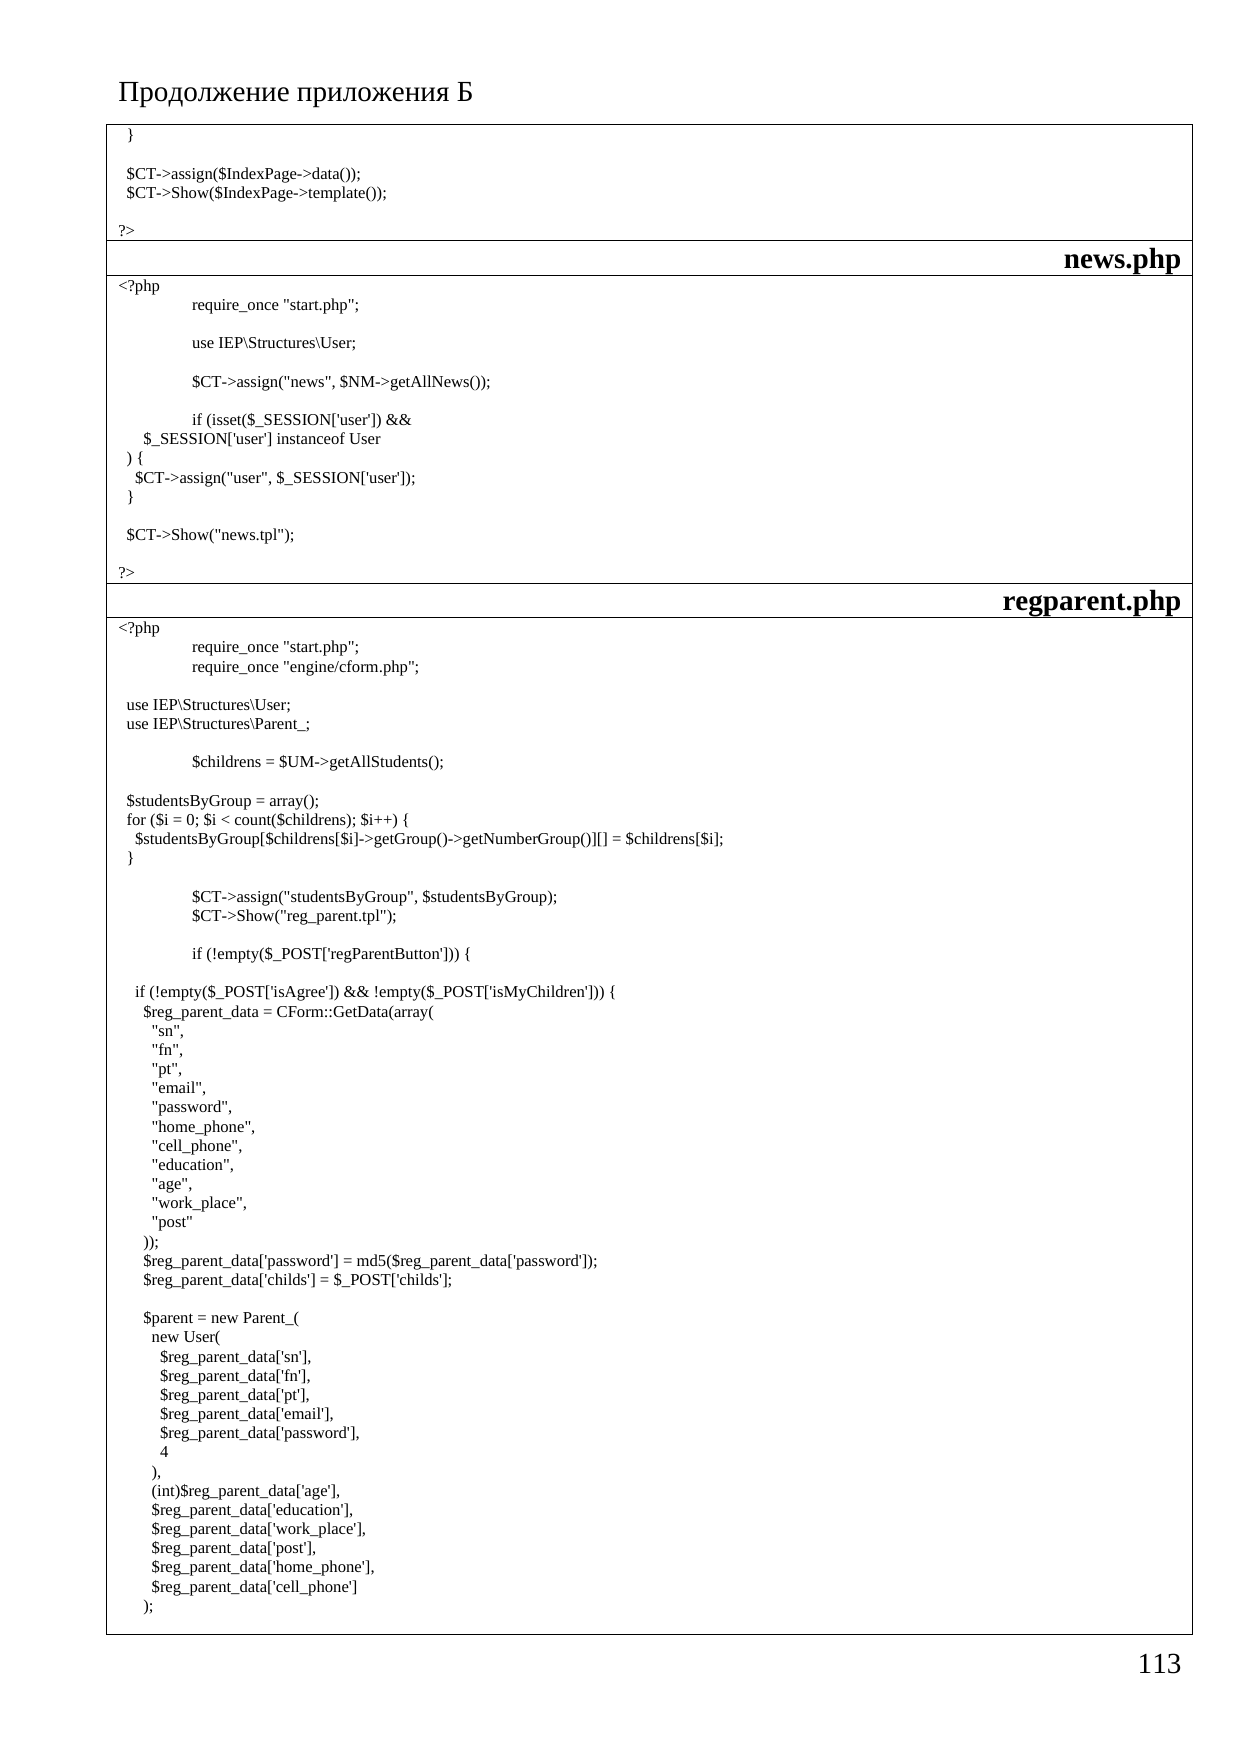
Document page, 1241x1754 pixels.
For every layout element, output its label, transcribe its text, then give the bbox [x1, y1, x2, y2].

table_cell <?php require_once "start.php"; use IEP\Structures\User; $CT->assign("news", $NM->getAllNews()); if (isset($_SESSION['user']) && $_SESSION['user'] instanceof User ) { $CT->assign("user", $_SESSION['user']); } $CT->Show("news.tpl"); ?> [107, 276, 1192, 582]
table_cell regparent.php [107, 584, 1192, 617]
table_cell news.php [107, 241, 1192, 275]
